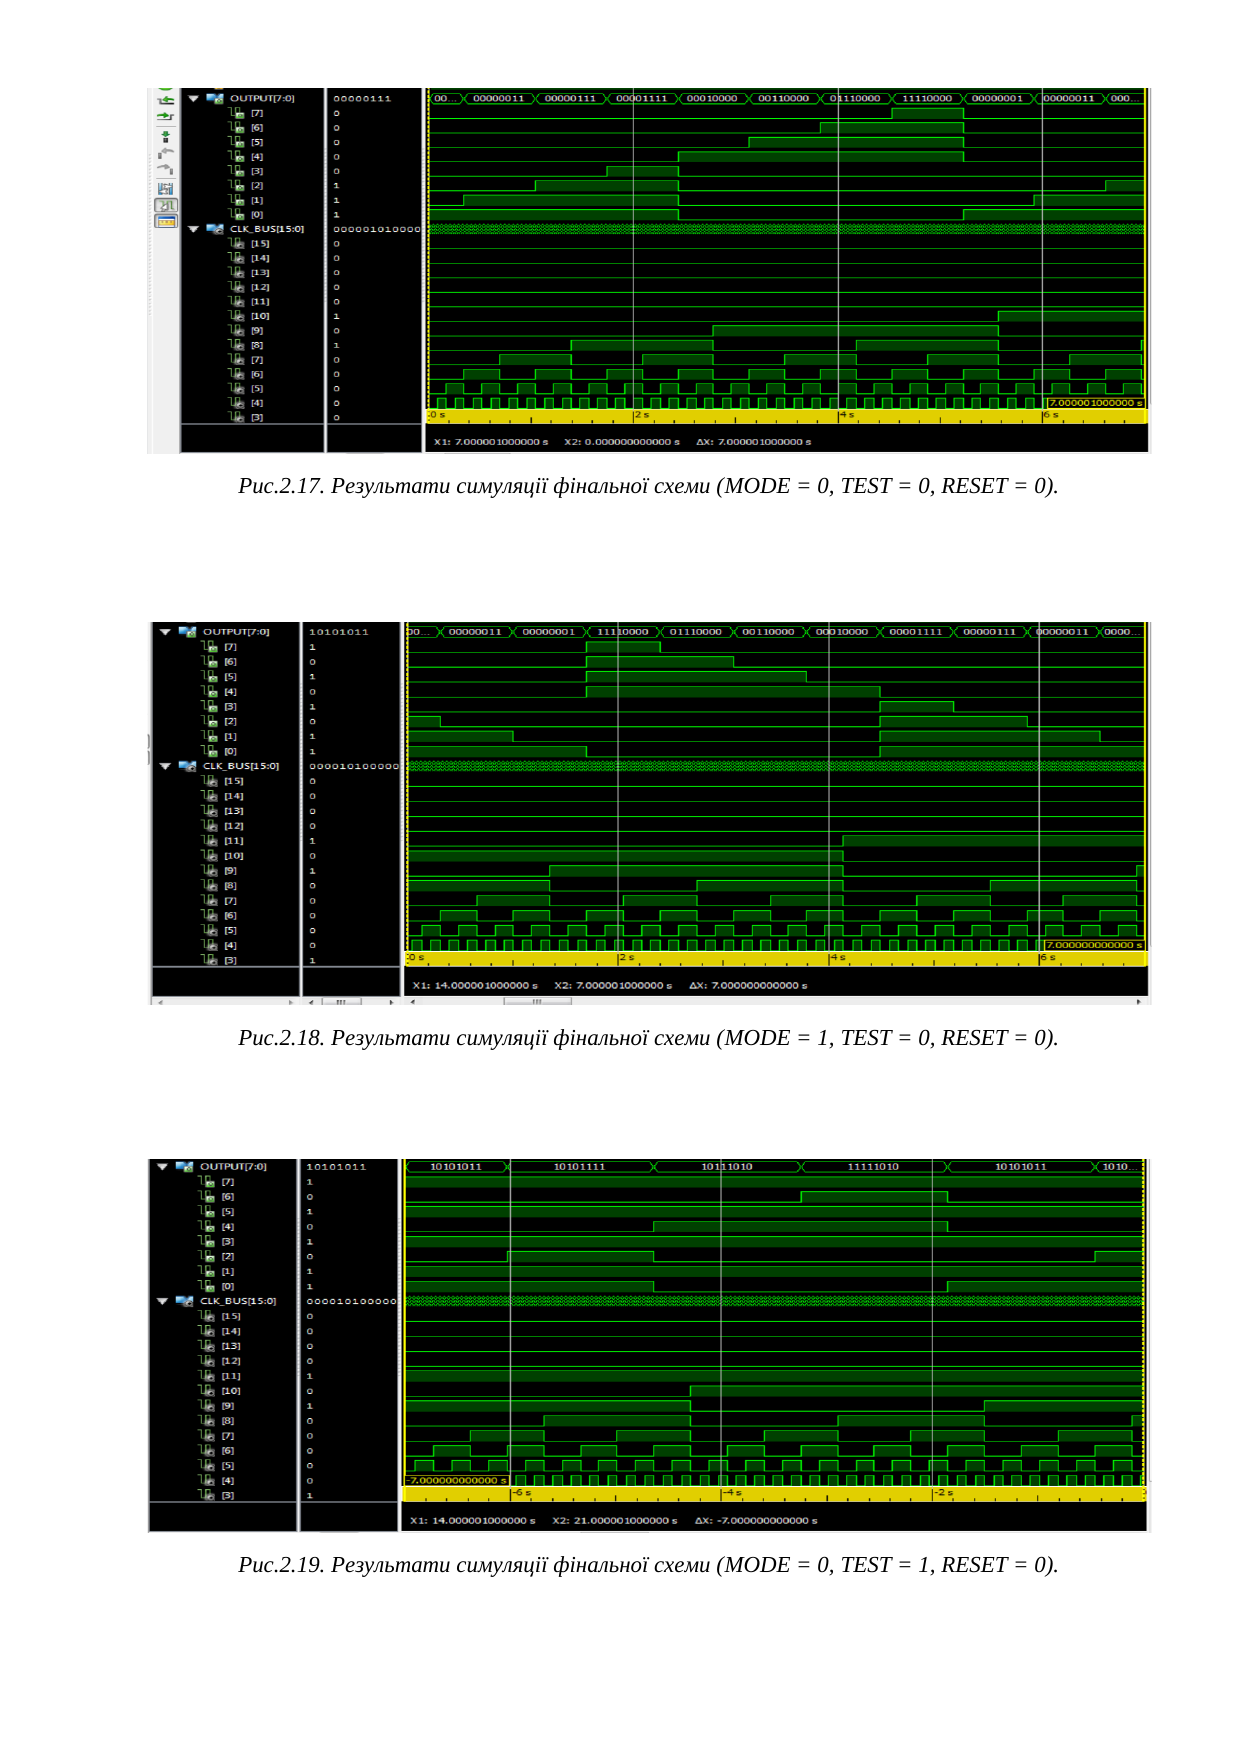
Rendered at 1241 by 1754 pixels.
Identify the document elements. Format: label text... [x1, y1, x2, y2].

text Рис.2.17. Результати симуляції фінальної схеми (MODE = 0, TEST = 0, RESET = 0). [148, 472, 1152, 498]
picture [147, 1159, 1152, 1533]
text Рис.2.19. Результати симуляції фінальної схеми (MODE = 0, TEST = 1, RESET = 0). [148, 1551, 1152, 1577]
picture [147, 88, 1152, 454]
picture [147, 622, 1152, 1005]
text Рис.2.18. Результати симуляції фінальної схеми (MODE = 1, TEST = 0, RESET = 0). [148, 1024, 1152, 1050]
